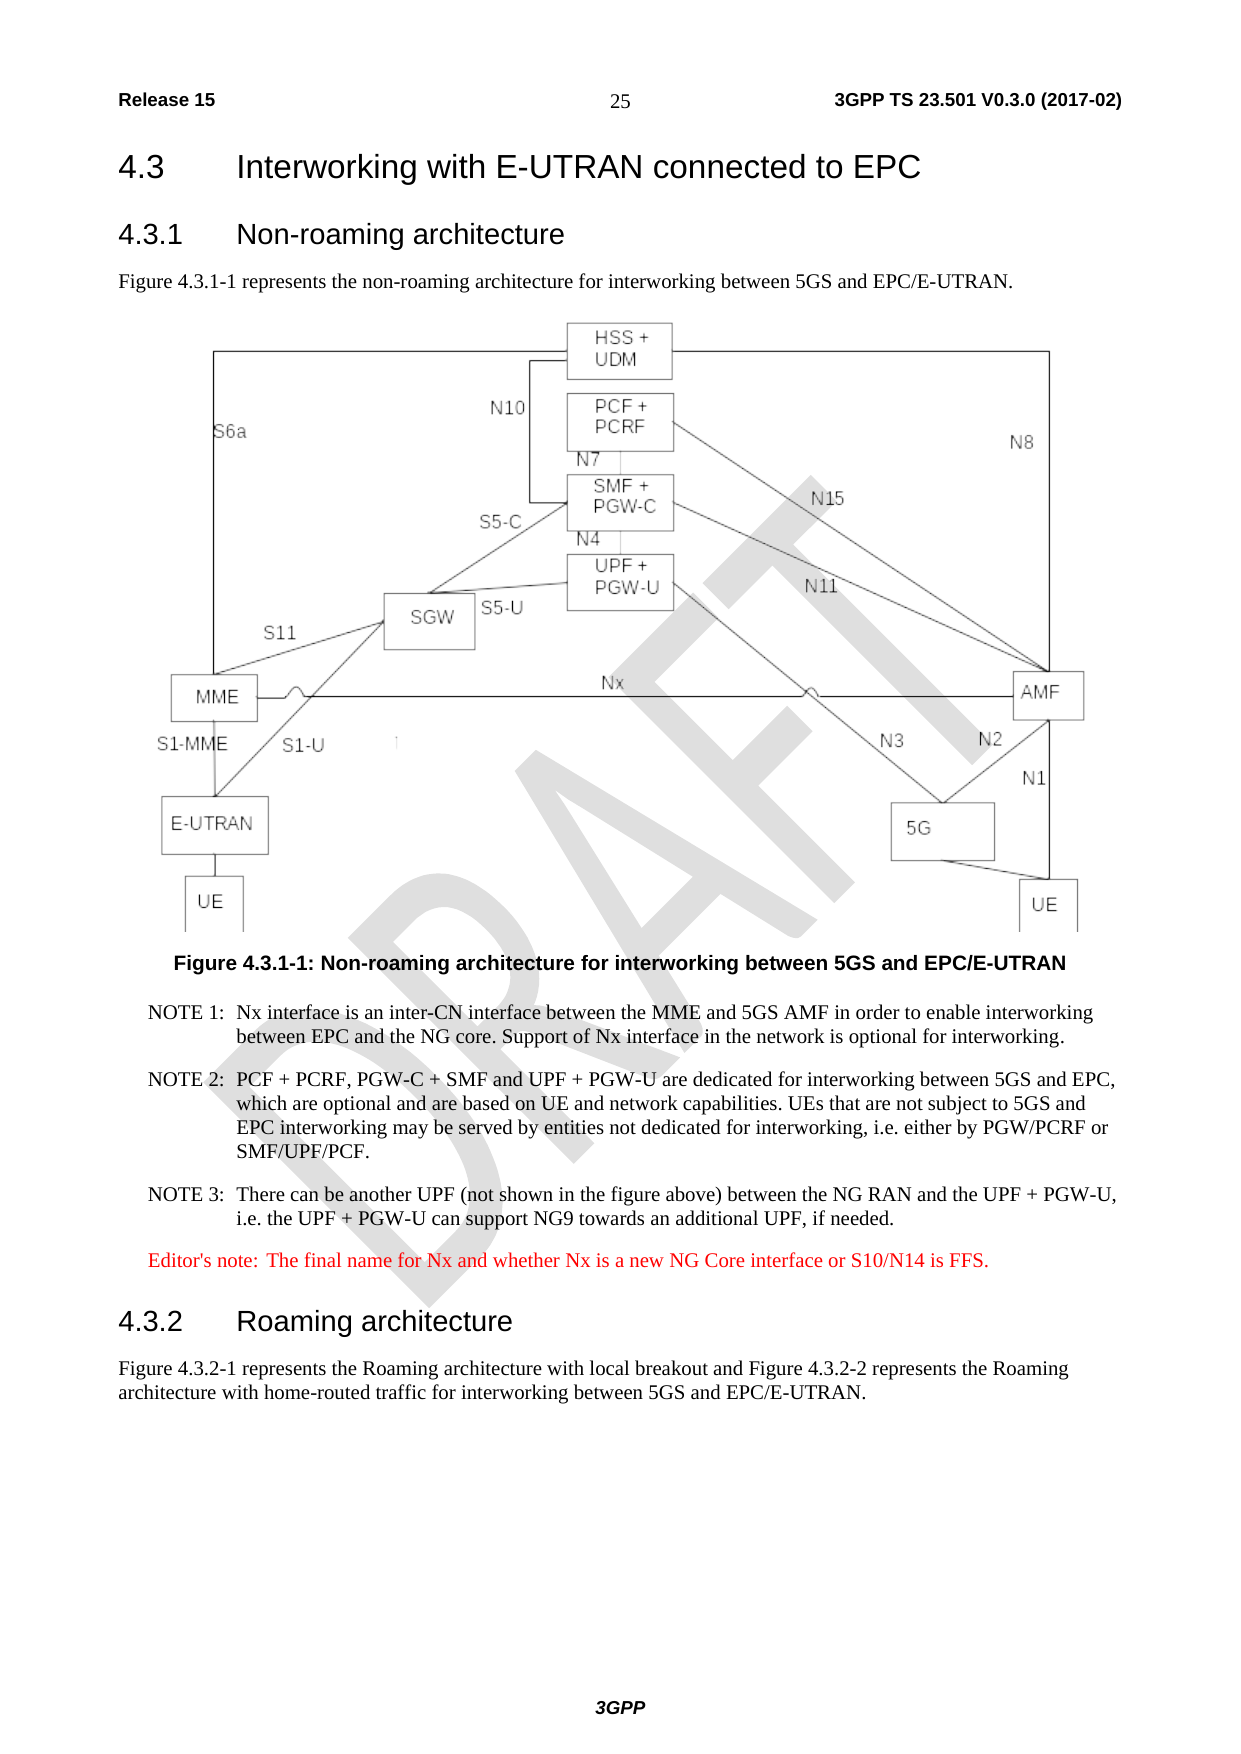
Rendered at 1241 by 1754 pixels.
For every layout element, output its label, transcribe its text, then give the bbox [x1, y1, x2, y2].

text Editor's note: The final name for Nx and whether Nx is a new NG Core interface or S10/N14 is FFS. [148, 1248, 1122, 1272]
subtitle 4.3 Interworking with E-UTRAN connected to EPC [118, 147, 1122, 186]
subtitle 4.3.2 Roaming architecture [118, 1304, 1122, 1337]
subtitle 4.3.1 Non-roaming architecture [118, 217, 1122, 251]
text Figure 4.3.1-1 represents the non-roaming architecture for interworking between 5GS and EPC/E-UTRAN. [118, 269, 1122, 293]
text Figure 4.3.1-1: Non-roaming architecture for interworking between 5GS and EPC/E-UTRAN [118, 951, 1122, 975]
text Figure 4.3.2-1 represents the Roaming architecture with local breakout and Figure 4.3.2-2 represents the Roaming architecture with home-routed traffic for interworking between 5GS and EPC/E-UTRAN. [118, 1356, 1122, 1404]
text NOTE 3: There can be another UPF (not shown in the figure above) between the NG RAN and the UPF + PGW-U, i.e. the UPF + PGW-U can support NG9 towards an additional UPF, if needed. [148, 1182, 1122, 1230]
text NOTE 2: PCF + PCRF, PGW-C + SMF and UPF + PGW-U are dedicated for interworking between 5GS and EPC, which are optional and are based on UE and network capabilities. UEs that are not subject to 5GS and EPC interworking may be served by entities not dedicated for interworking, i.e. either by PGW/PCRF or SMF/UPF/PCF. [148, 1067, 1122, 1163]
text NOTE 1: Nx interface is an inter-CN interface between the MME and 5GS AMF in order to enable interworking between EPC and the NG core. Support of Nx interface in the network is optional for interworking. [148, 1000, 1122, 1048]
